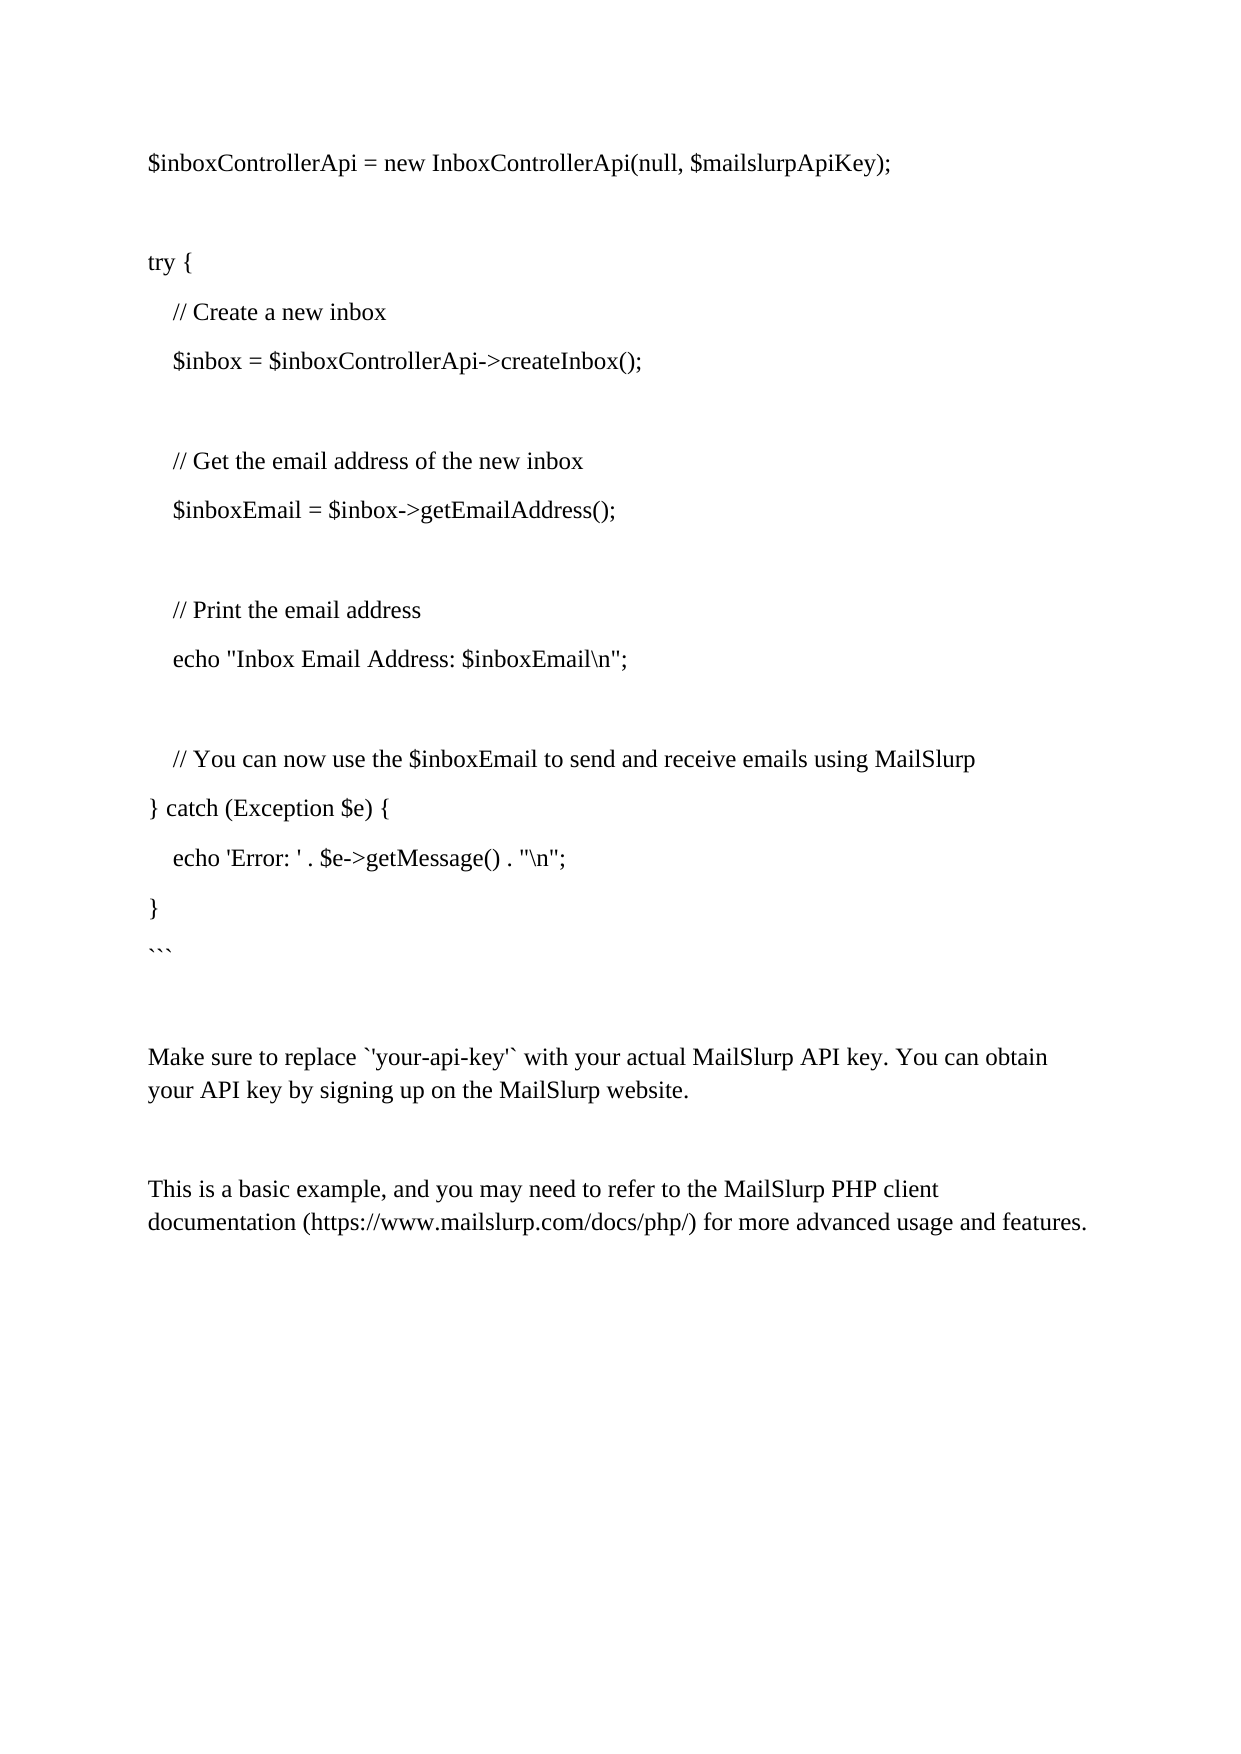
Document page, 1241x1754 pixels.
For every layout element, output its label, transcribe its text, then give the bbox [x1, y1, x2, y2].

text } catch (Exception $e) { [148, 793, 1093, 822]
text // You can now use the $inboxEmail to send and receive emails using MailSlurp [148, 744, 1093, 773]
text echo 'Error: ' . $e->getMessage() . "\n"; [148, 843, 1093, 872]
text ``` [148, 943, 1093, 971]
text This is a basic example, and you may need to refer to the MailSlurp PHP client documentation (https://www.mailslurp.com/docs/php/) for more advanced usage and features. [148, 1174, 1093, 1236]
text $inboxControllerApi = new InboxControllerApi(null, $mailslurpApiKey); [148, 148, 1093, 176]
text try { [148, 247, 1093, 276]
text // Print the email address [148, 595, 1093, 623]
text $inboxEmail = $inbox->getEmailAddress(); [148, 495, 1093, 524]
text Make sure to replace `'your-api-key'` with your actual MailSlurp API key. You can obtain your API key by signing up on the MailSlurp website. [148, 1042, 1093, 1104]
text echo "Inbox Email Address: $inboxEmail\n"; [148, 644, 1093, 673]
text // Get the email address of the new inbox [148, 446, 1093, 474]
text // Create a new inbox [148, 297, 1093, 325]
text $inbox = $inboxControllerApi->createInbox(); [148, 346, 1093, 375]
text } [148, 893, 1093, 922]
